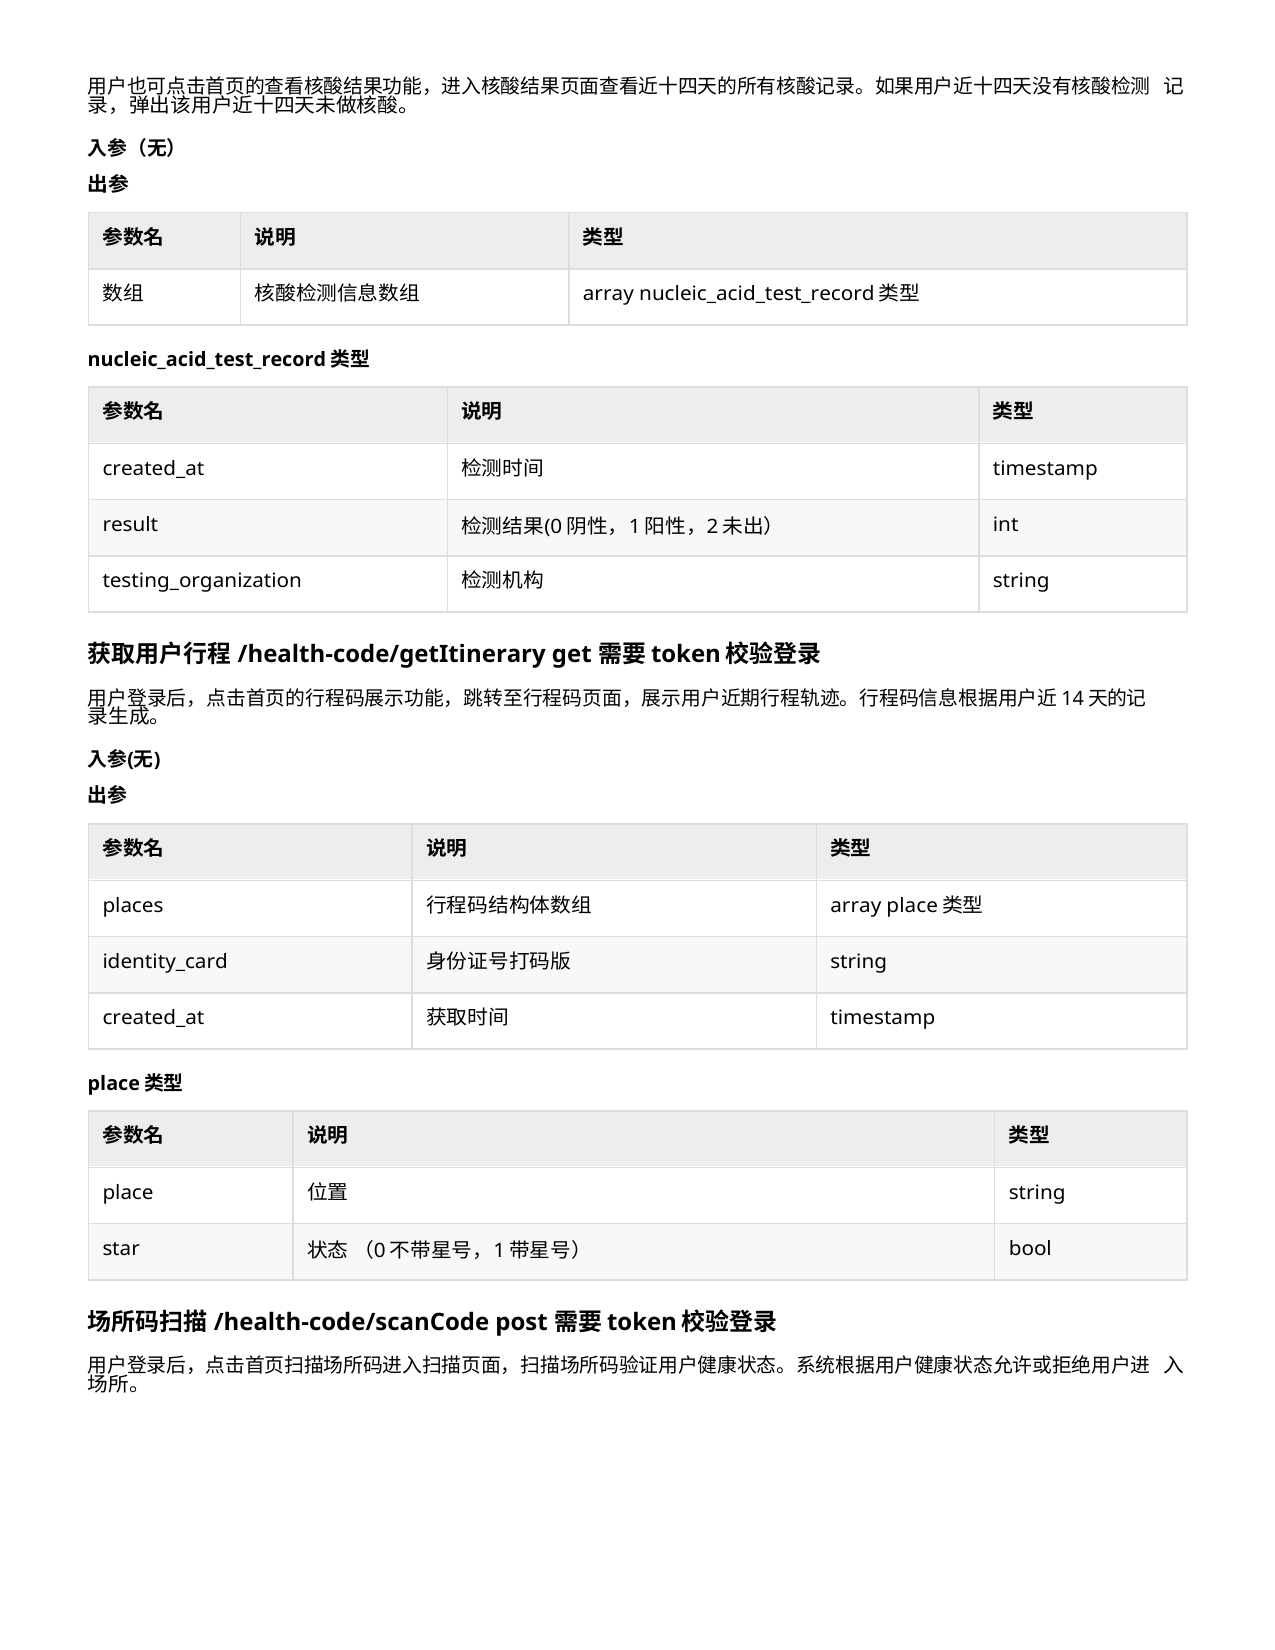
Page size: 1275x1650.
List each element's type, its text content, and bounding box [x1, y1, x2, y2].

table_header 参数名 [89, 825, 411, 879]
table_cell bool [995, 1224, 1186, 1279]
table_header 参数名 [89, 1112, 292, 1166]
table_cell 身份证号打码版 [413, 937, 816, 992]
table_cell identity_card [89, 937, 411, 992]
table_header 类型 [570, 213, 1186, 268]
table_cell string [817, 937, 1186, 992]
table_cell 核酸检测信息数组 [241, 270, 568, 324]
table_cell 数组 [89, 270, 240, 324]
table_header 说明 [413, 825, 816, 879]
table_header 类型 [817, 825, 1186, 879]
table_cell 状态 （0不带星号，1带星号） [294, 1224, 994, 1279]
text 用户登录后，点击首页扫描场所码进入扫描页面，扫描场所码验证用户健康状态。系统根据用户健康状态允许或拒绝用户进 入场所。 [87, 1357, 1184, 1397]
table_cell 行程码结构体数组 [413, 881, 816, 936]
text 获取用户行程 /health-code/getItinerary get 需要token校验登录 [87, 637, 1200, 669]
text 入参(无) 出参 [87, 746, 167, 808]
table_cell star [89, 1224, 292, 1279]
table_cell array place类型 [817, 881, 1186, 936]
table_cell 位置 [294, 1168, 994, 1223]
text 用户登录后，点击首页的行程码展示功能，跳转至行程码页面，展示用户近期行程轨迹。行程码信息根据用户近14天的记 录生成。 [87, 689, 1168, 729]
text 场所码扫描 /health-code/scanCode post 需要token校验登录 [87, 1305, 1200, 1337]
table_header 参数名 [89, 388, 447, 442]
table_cell result [89, 500, 447, 555]
text place类型 [87, 1069, 1200, 1096]
text 用户也可点击首页的查看核酸结果功能，进入核酸结果页面查看近十四天的所有核酸记录。如果用户近十四天没有核酸检测 记录，弹出该用户近十四天未做核酸。 [87, 77, 1184, 118]
table_cell place [89, 1168, 292, 1223]
table_cell string [980, 557, 1186, 611]
table_cell created_at [89, 994, 411, 1048]
table_cell places [89, 881, 411, 936]
table_cell int [980, 500, 1186, 555]
table_cell testing_organization [89, 557, 447, 611]
text 入参（无） 出参 [87, 134, 189, 197]
table_cell created_at [89, 444, 447, 499]
table_header 类型 [980, 388, 1186, 442]
table_cell 检测结果(0阴性，1阳性，2未出） [448, 500, 978, 555]
table_header 说明 [448, 388, 978, 442]
table_header 说明 [241, 213, 568, 268]
table_cell 检测机构 [448, 557, 978, 611]
table_cell 检测时间 [448, 444, 978, 499]
table_cell timestamp [817, 994, 1186, 1048]
table_header 类型 [995, 1112, 1186, 1166]
table_cell 获取时间 [413, 994, 816, 1048]
table_header 参数名 [89, 213, 240, 268]
text nucleic_acid_test_record类型 [87, 345, 1200, 372]
table_cell string [995, 1168, 1186, 1223]
table_cell array nucleic_acid_test_record类型 [570, 270, 1186, 324]
table_header 说明 [294, 1112, 994, 1166]
table_cell timestamp [980, 444, 1186, 499]
